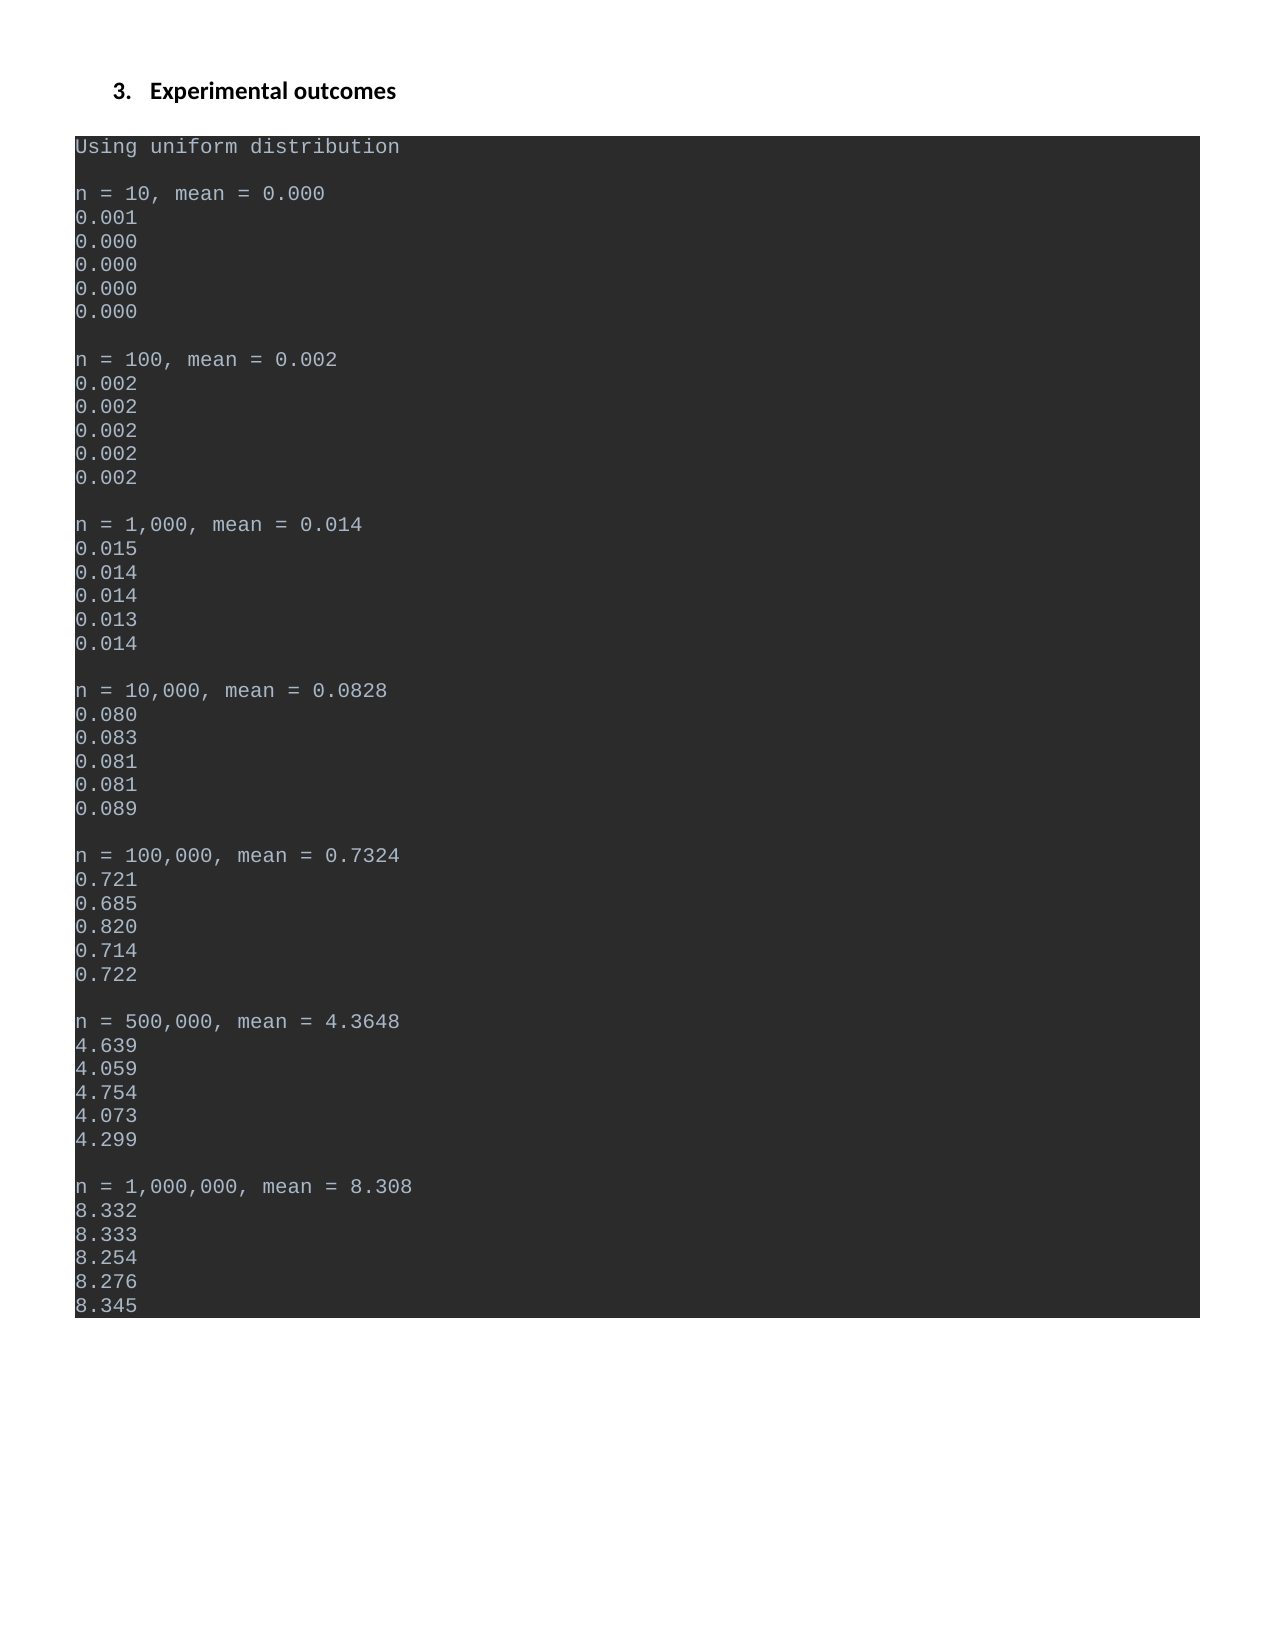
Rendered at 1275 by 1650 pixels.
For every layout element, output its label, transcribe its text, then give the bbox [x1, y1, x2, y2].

text Using uniform distribution n = 10, mean = 0.000 0.001 0.000 0.000 0.000 0.000 n = 100, mean = 0.002 0.002 0.002 0.002 0.002 0.002 n = 1,000, mean = 0.014 0.015 0.014 0.014 0.013 0.014 n = 10,000, mean = 0.0828 0.080 0.083 0.081 0.081 0.089 n = 100,000, mean = 0.7324 0.721 0.685 0.820 0.714 0.722 n = 500,000, mean = 4.3648 4.639 4.059 4.754 4.073 4.299 n = 1,000,000, mean = 8.308 8.332 8.333 8.254 8.276 8.345 [75, 136, 1200, 1318]
list Experimental outcomes [112, 75, 1200, 106]
